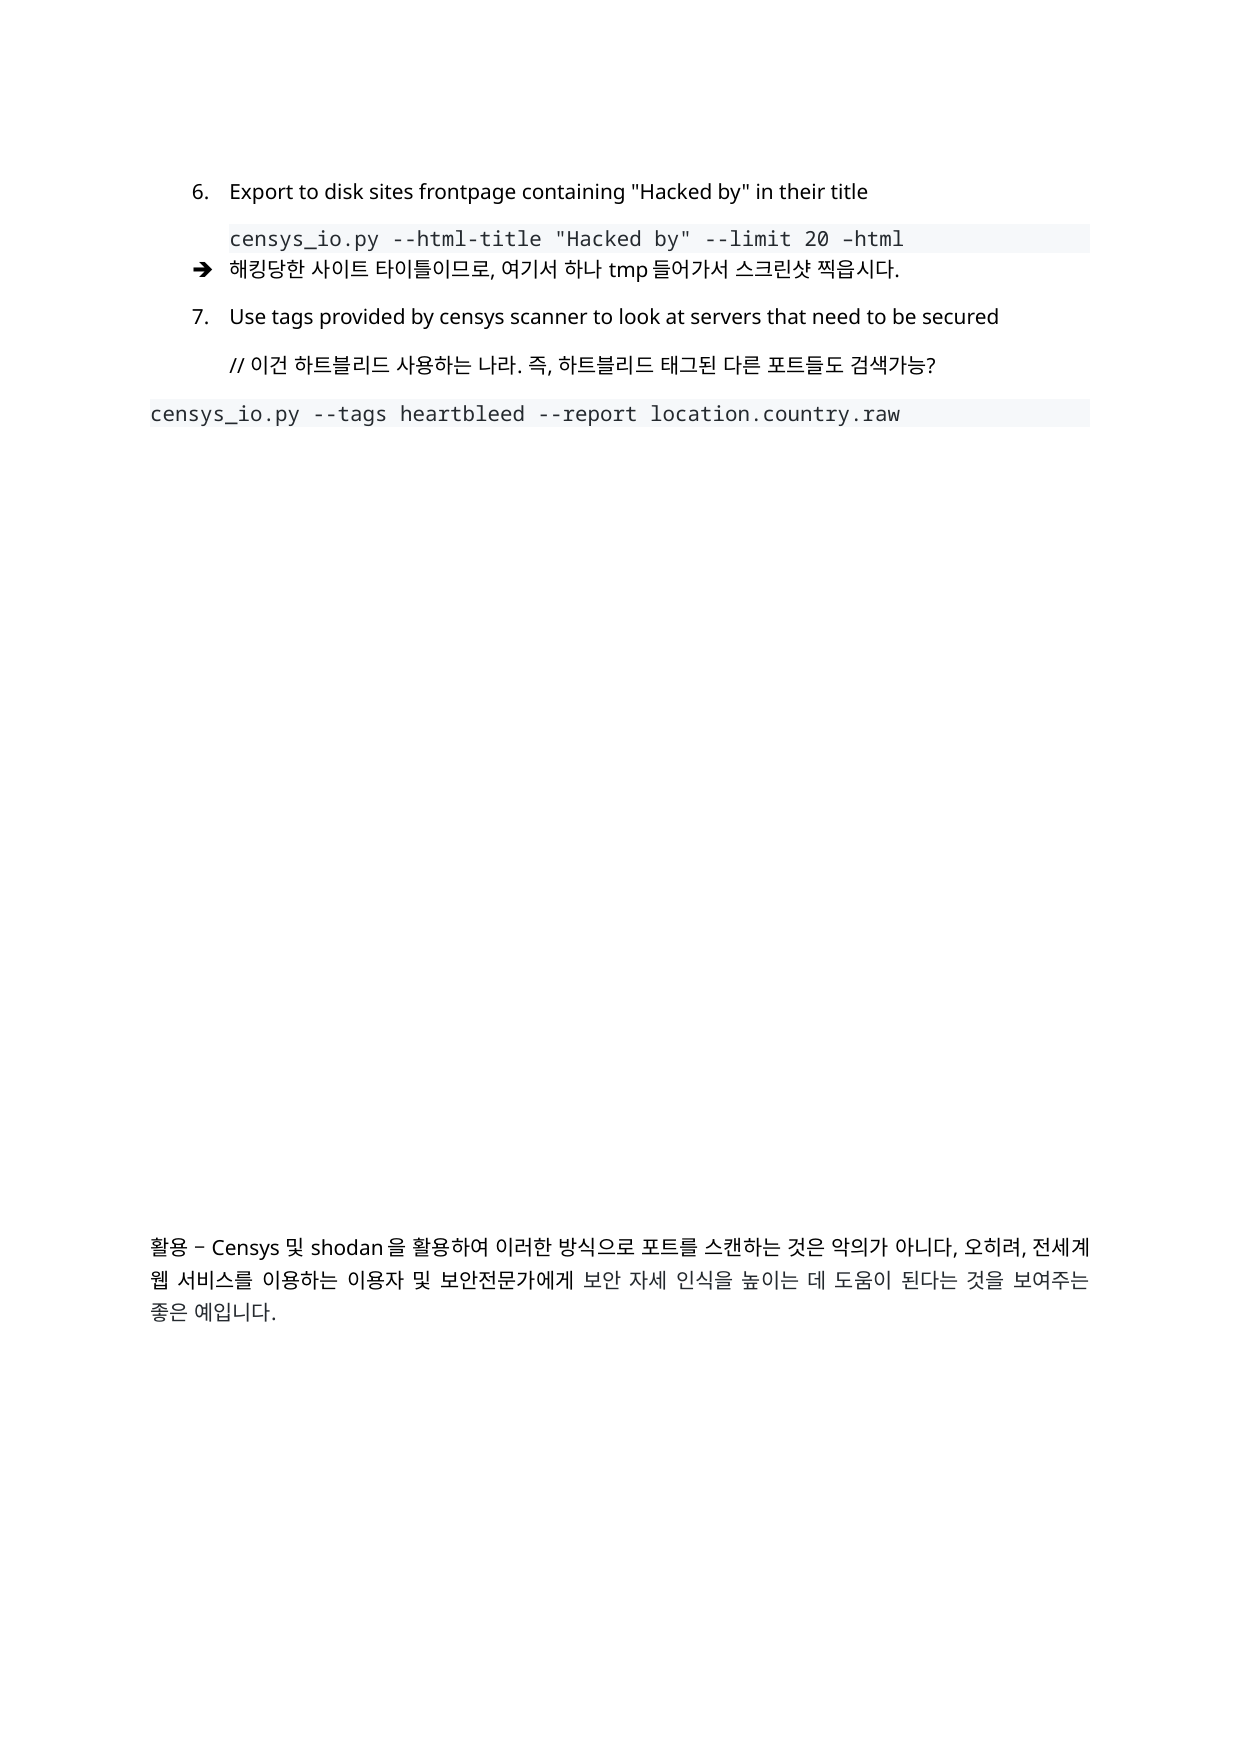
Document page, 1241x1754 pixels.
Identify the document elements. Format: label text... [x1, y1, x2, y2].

text censys_io.py --html-title "Hacked by" --limit 20 –html [229, 224, 1090, 253]
list // 이건 하트블리드 사용하는 나라. 즉, 하트블리드 태그된 다른 포트들도 검색가능? [229, 349, 1090, 380]
list Export to disk sites frontpage containing "Hacked by" in their title [192, 177, 1090, 206]
text censys_io.py --tags heartbleed --report location.country.raw [150, 399, 1090, 427]
list Use tags provided by censys scanner to look at servers that need to be secured [192, 302, 1090, 331]
text 활용 – Censys 및 shodan을 활용하여 이러한 방식으로 포트를 스캔하는 것은 악의가 아니다, 오히려, 전세계 웹 서비스를 이용하는 이용자 및 보안전문가에게 보안 자세 인식을 높이는 데 도움이 된다는 것을 보여주는 좋은 예입니다. [150, 1231, 1090, 1327]
list 해킹당한 사이트 타이틀이므로, 여기서 하나 tmp들어가서 스크린샷 찍읍시다. [192, 253, 1090, 283]
